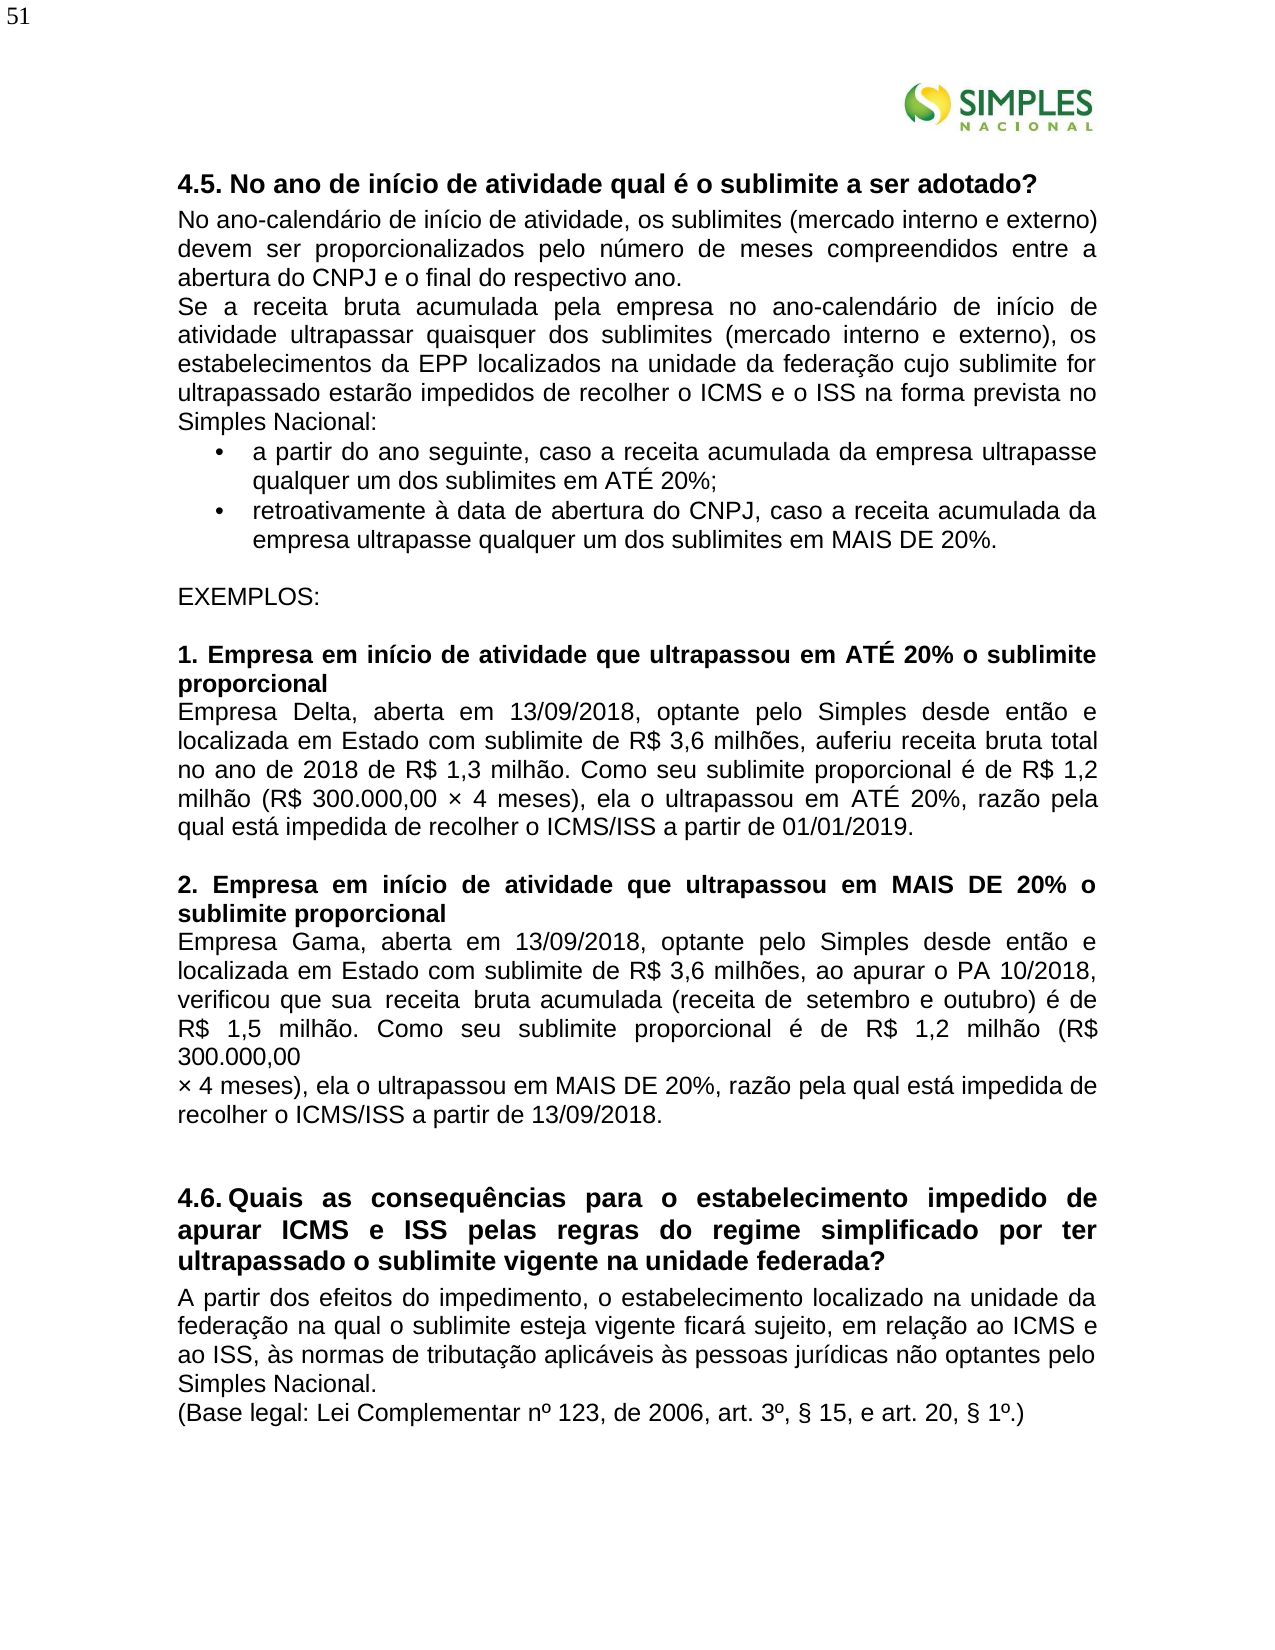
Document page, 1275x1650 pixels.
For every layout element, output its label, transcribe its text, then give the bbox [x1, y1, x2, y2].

subtitle Empresa em início de atividade que ultrapassou em ATÉ 20% o sublimite proporcional [177, 640, 1098, 697]
text No ano-calendário de início de atividade, os sublimites (mercado interno e externo) devem ser proporcionalizados pelo número de meses compreendidos entre a abertura do CNPJ e o final do respectivo ano. [177, 205, 1098, 291]
subtitle Quais as consequências para o estabelecimento impedido de apurar ICMS e ISS pelas regras do regime simplificado por ter ultrapassado o sublimite vigente na unidade federada? [177, 1182, 1098, 1276]
text Empresa Delta, aberta em 13/09/2018, optante pelo Simples desde então e localizada em Estado com sublimite de R$ 3,6 milhões, auferiu receita bruta total no ano de 2018 de R$ 1,3 milhão. Como seu sublimite proporcional é de R$ 1,2 milhão (R$ 300.000,00 × 4 meses), ela o ultrapassou em ATÉ 20%, razão pela qual está impedida de recolher o ICMS/ISS a partir de 01/01/2019. [177, 697, 1098, 841]
text EXEMPLOS: [177, 582, 1125, 611]
text A partir dos efeitos do impedimento, o estabelecimento localizado na unidade da federação na qual o sublimite esteja vigente ficará sujeito, em relação ao ICMS e ao ISS, às normas de tributação aplicáveis às pessoas jurídicas não optantes pelo Simples Nacional. [177, 1283, 1097, 1398]
text Empresa Gama, aberta em 13/09/2018, optante pelo Simples desde então e localizada em Estado com sublimite de R$ 3,6 milhões, ao apurar o PA 10/2018, verificou que sua receita bruta acumulada (receita de setembro e outubro) é de R$ 1,5 milhão. Como seu sublimite proporcional é de R$ 1,2 milhão (R$ 300.000,00 [177, 927, 1098, 1071]
text (Base legal: Lei Complementar nº 123, de 2006, art. 3º, § 15, e art. 20, § 1º.) [177, 1398, 1125, 1426]
subtitle Empresa em início de atividade que ultrapassou em MAIS DE 20% o sublimite proporcional [177, 870, 1097, 927]
subtitle No ano de início de atividade qual é o sublimite a ser adotado? [177, 168, 1125, 199]
list a partir do ano seguinte, caso a receita acumulada da empresa ultrapasse qualquer um dos sublimites em ATÉ 20%; [215, 437, 1098, 494]
text Se a receita bruta acumulada pela empresa no ano-calendário de início de atividade ultrapassar quaisquer dos sublimites (mercado interno e externo), os estabelecimentos da EPP localizados na unidade da federação cujo sublimite for ultrapassado estarão impedidos de recolher o ICMS e o ISS na forma prevista no Simples Nacional: [177, 291, 1098, 435]
list retroativamente à data de abertura do CNPJ, caso a receita acumulada da empresa ultrapasse qualquer um dos sublimites em MAIS DE 20%. [215, 496, 1097, 553]
text × 4 meses), ela o ultrapassou em MAIS DE 20%, razão pela qual está impedida de recolher o ICMS/ISS a partir de 13/09/2018. [177, 1071, 1097, 1129]
picture [897, 82, 1098, 139]
